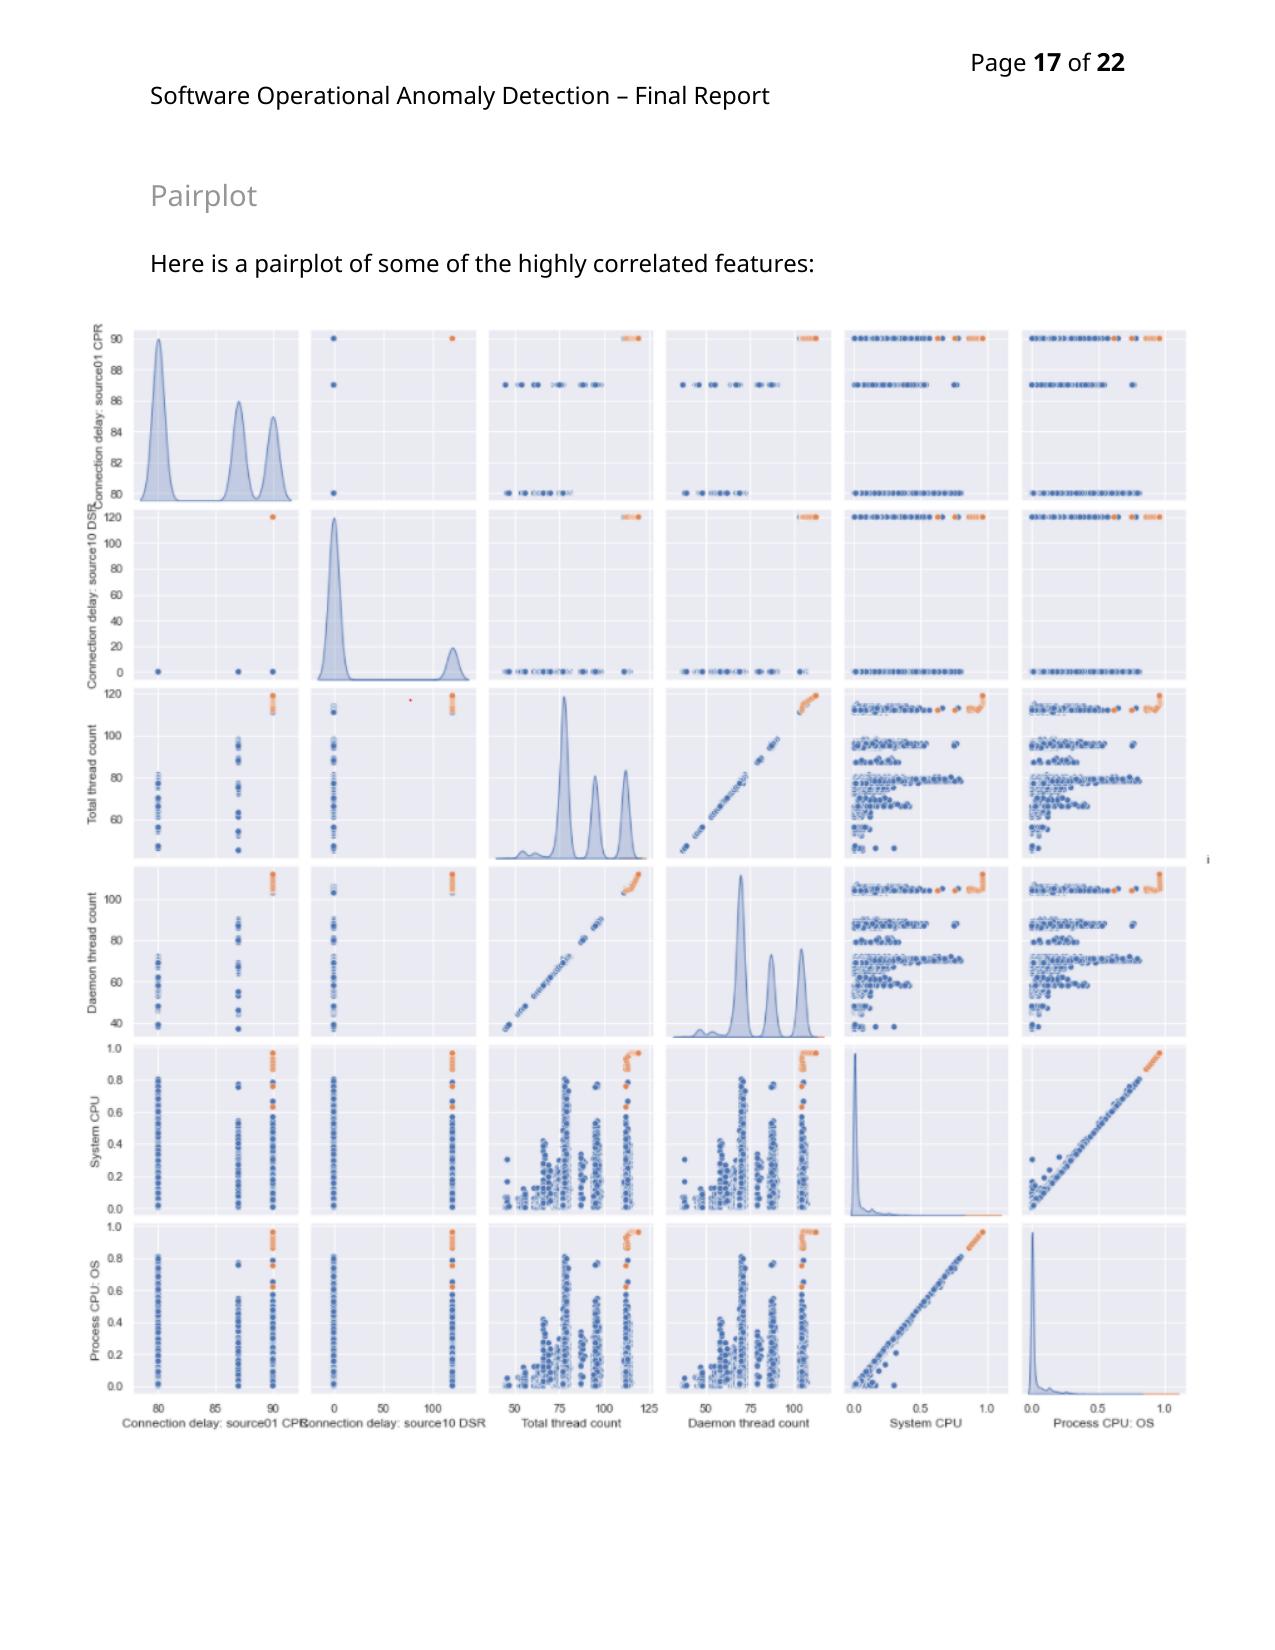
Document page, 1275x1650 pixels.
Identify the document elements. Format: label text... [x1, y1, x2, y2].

text Here is a pairplot of some of the highly correlated features: [150, 247, 1125, 279]
picture [65, 312, 1210, 1438]
subtitle Pairplot [150, 175, 1125, 215]
